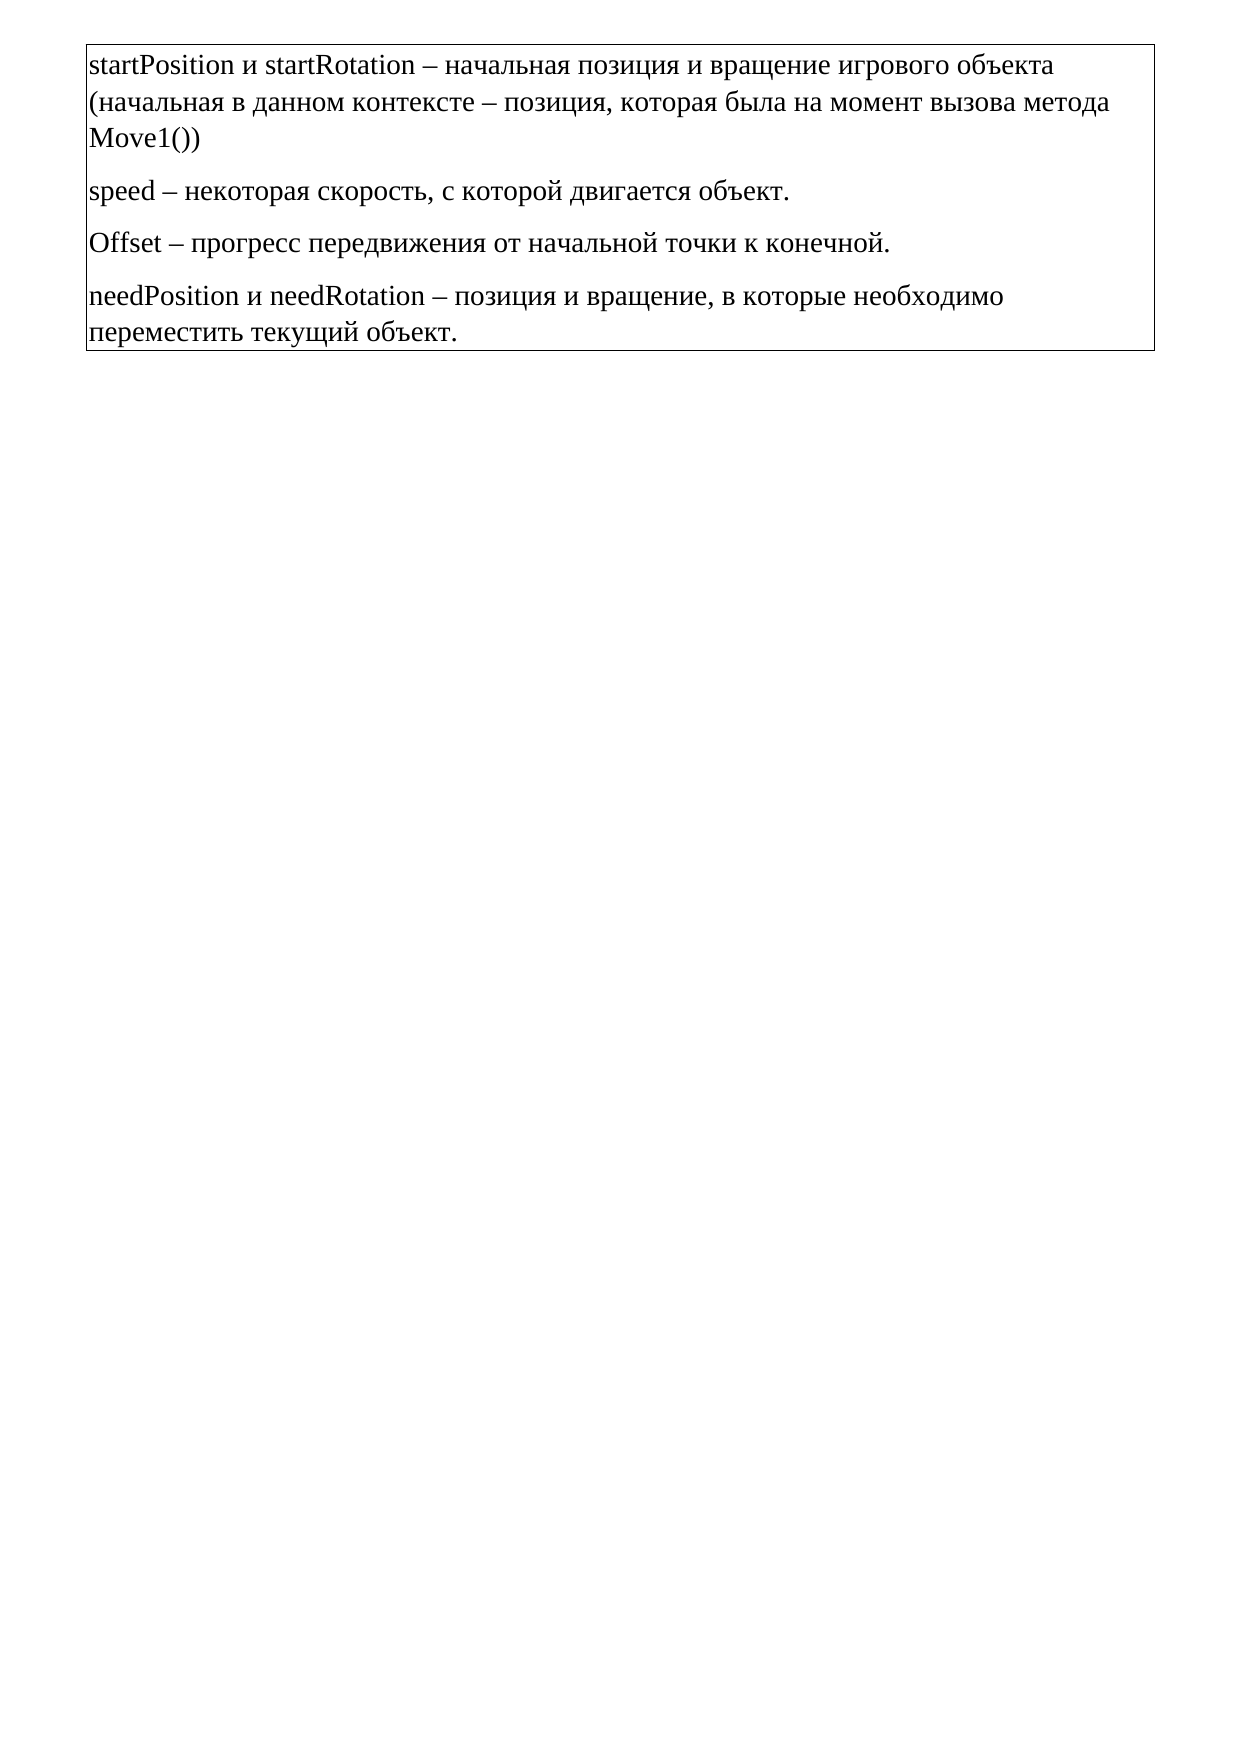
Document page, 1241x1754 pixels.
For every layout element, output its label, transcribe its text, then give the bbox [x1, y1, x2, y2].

text startPosition и startRotation – начальная позиция и вращение игрового объекта (начальная в данном контексте – позиция, которая была на момент вызова метода Move1()) [87, 45, 1154, 153]
text Offset – прогресс передвижения от начальной точки к конечной. [87, 222, 1154, 259]
text speed – некоторая скорость, с которой двигается объект. [87, 169, 1154, 206]
text needPosition и needRotation – позиция и вращение, в которые необходимо переместить текущий объект. [87, 275, 1154, 350]
